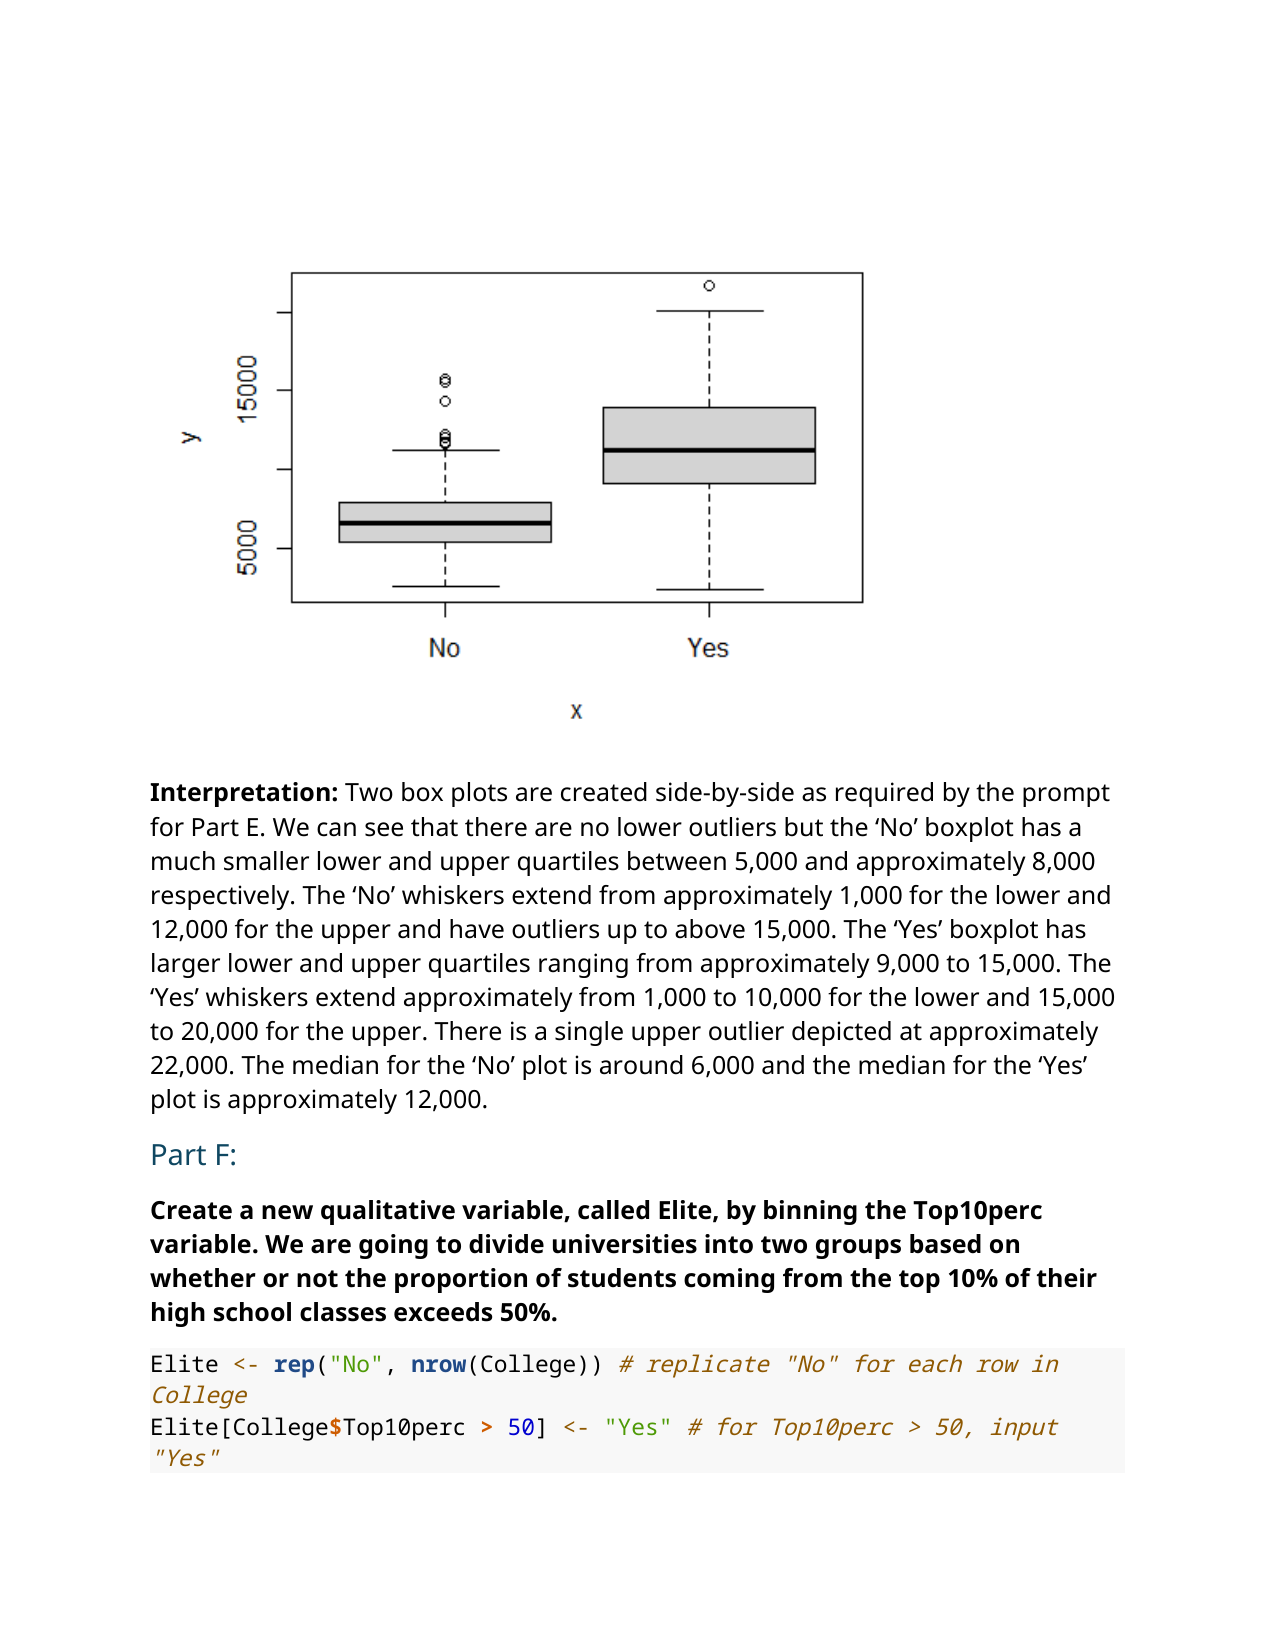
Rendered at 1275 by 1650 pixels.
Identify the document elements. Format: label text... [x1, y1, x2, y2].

text Interpretation: Two box plots are created side-by-side as required by the prompt for Part E. We can see that there are no lower outliers but the ‘No’ boxplot has a much smaller lower and upper quartiles between 5,000 and approximately 8,000 respectively. The ‘No’ whiskers extend from approximately 1,000 for the lower and 12,000 for the upper and have outliers up to above 15,000. The ‘Yes’ boxplot has larger lower and upper quartiles ranging from approximately 9,000 to 15,000. The ‘Yes’ whiskers extend approximately from 1,000 to 10,000 for the lower and 15,000 to 20,000 for the upper. There is a single upper outlier depicted at approximately 22,000. The median for the ‘No’ plot is around 6,000 and the median for the ‘Yes’ plot is approximately 12,000. [150, 775, 1125, 1116]
subtitle Part F: [150, 1134, 1125, 1174]
picture [168, 150, 927, 757]
text Create a new qualitative variable, called Elite, by binning the Top10perc variable. We are going to divide universities into two groups based on whether or not the proportion of students coming from the top 10% of their high school classes exceeds 50%. [150, 1193, 1125, 1329]
